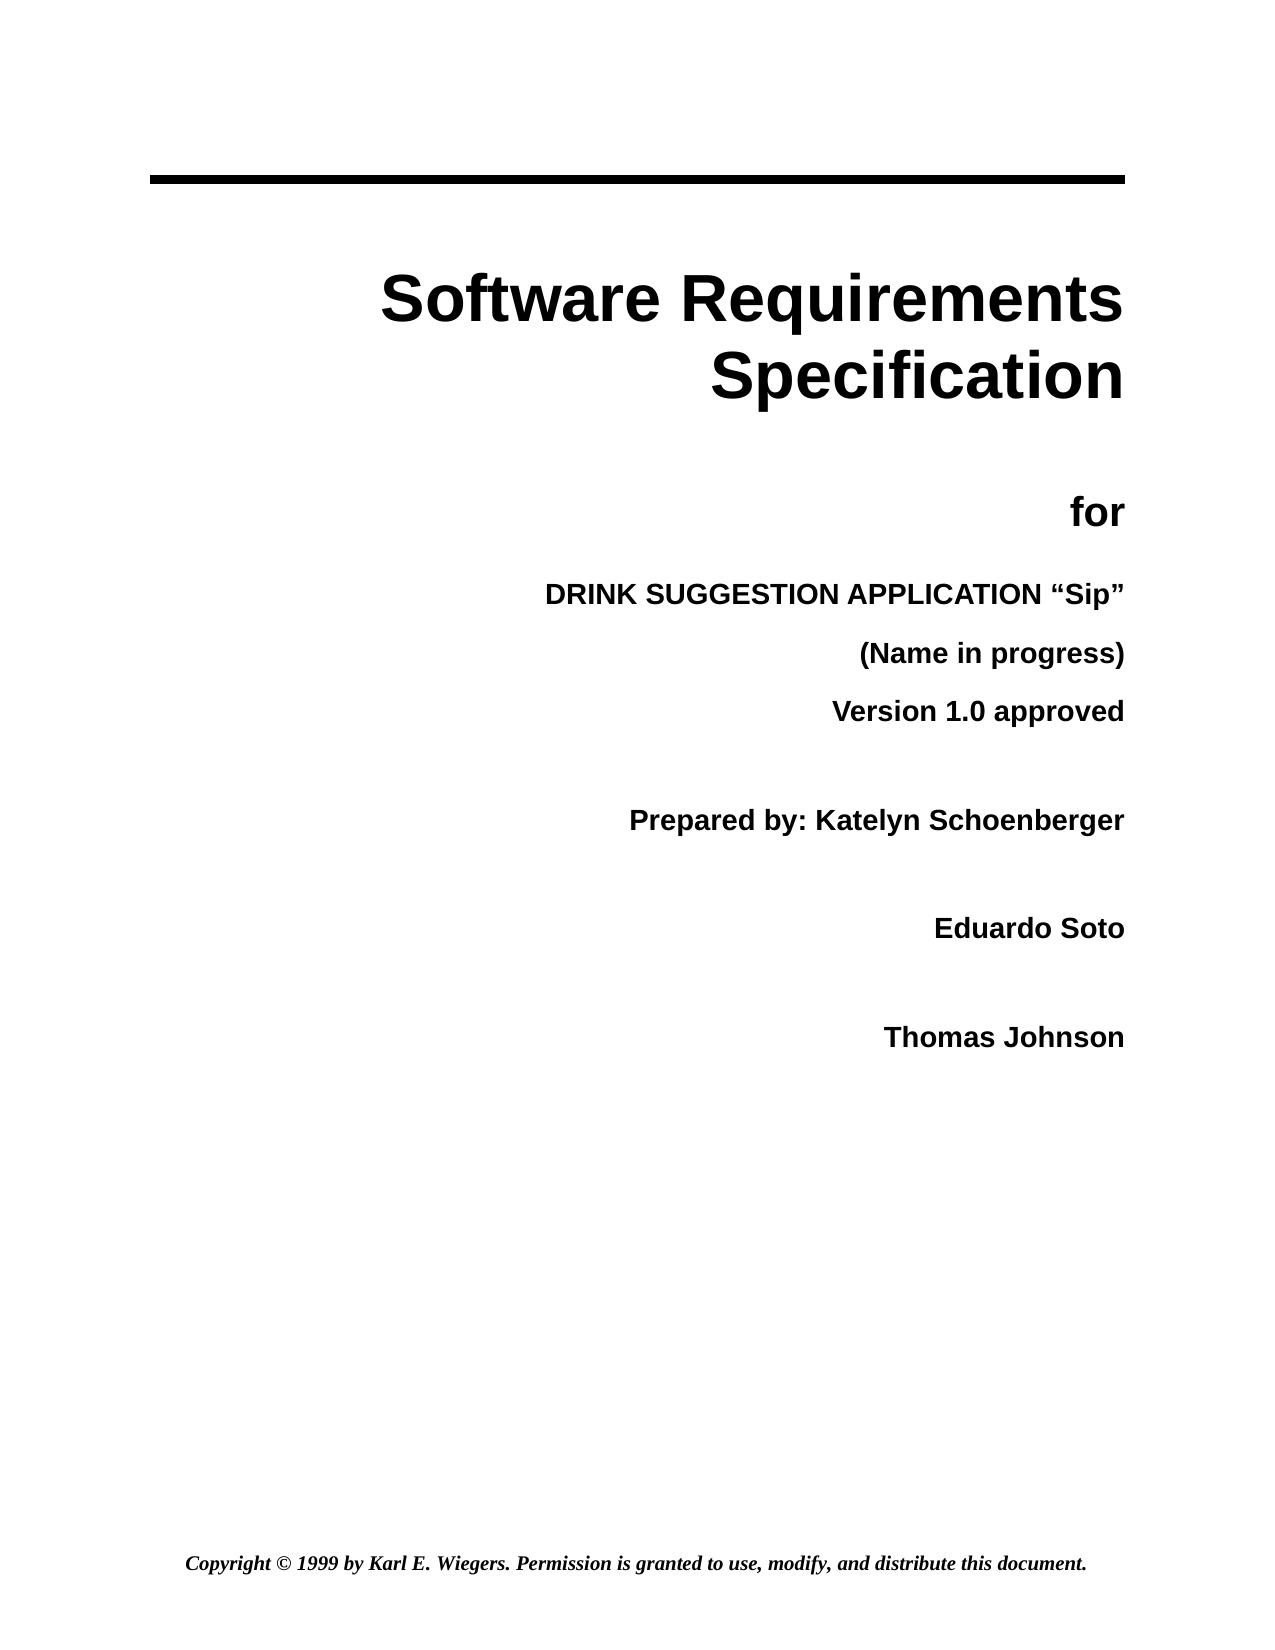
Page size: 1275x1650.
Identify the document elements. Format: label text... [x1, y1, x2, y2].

text DRINK SUGGESTION APPLICATION “Sip” [150, 577, 1125, 611]
title Software Requirements Specification [150, 259, 1125, 413]
text (Name in progress) [150, 636, 1125, 669]
text Version 1.0 approved [150, 694, 1125, 728]
text Thomas Johnson [150, 1020, 1125, 1053]
title for [150, 488, 1125, 536]
text Prepared by: Katelyn Schoenberger [150, 803, 1125, 836]
text Eduardo Soto [150, 911, 1125, 945]
